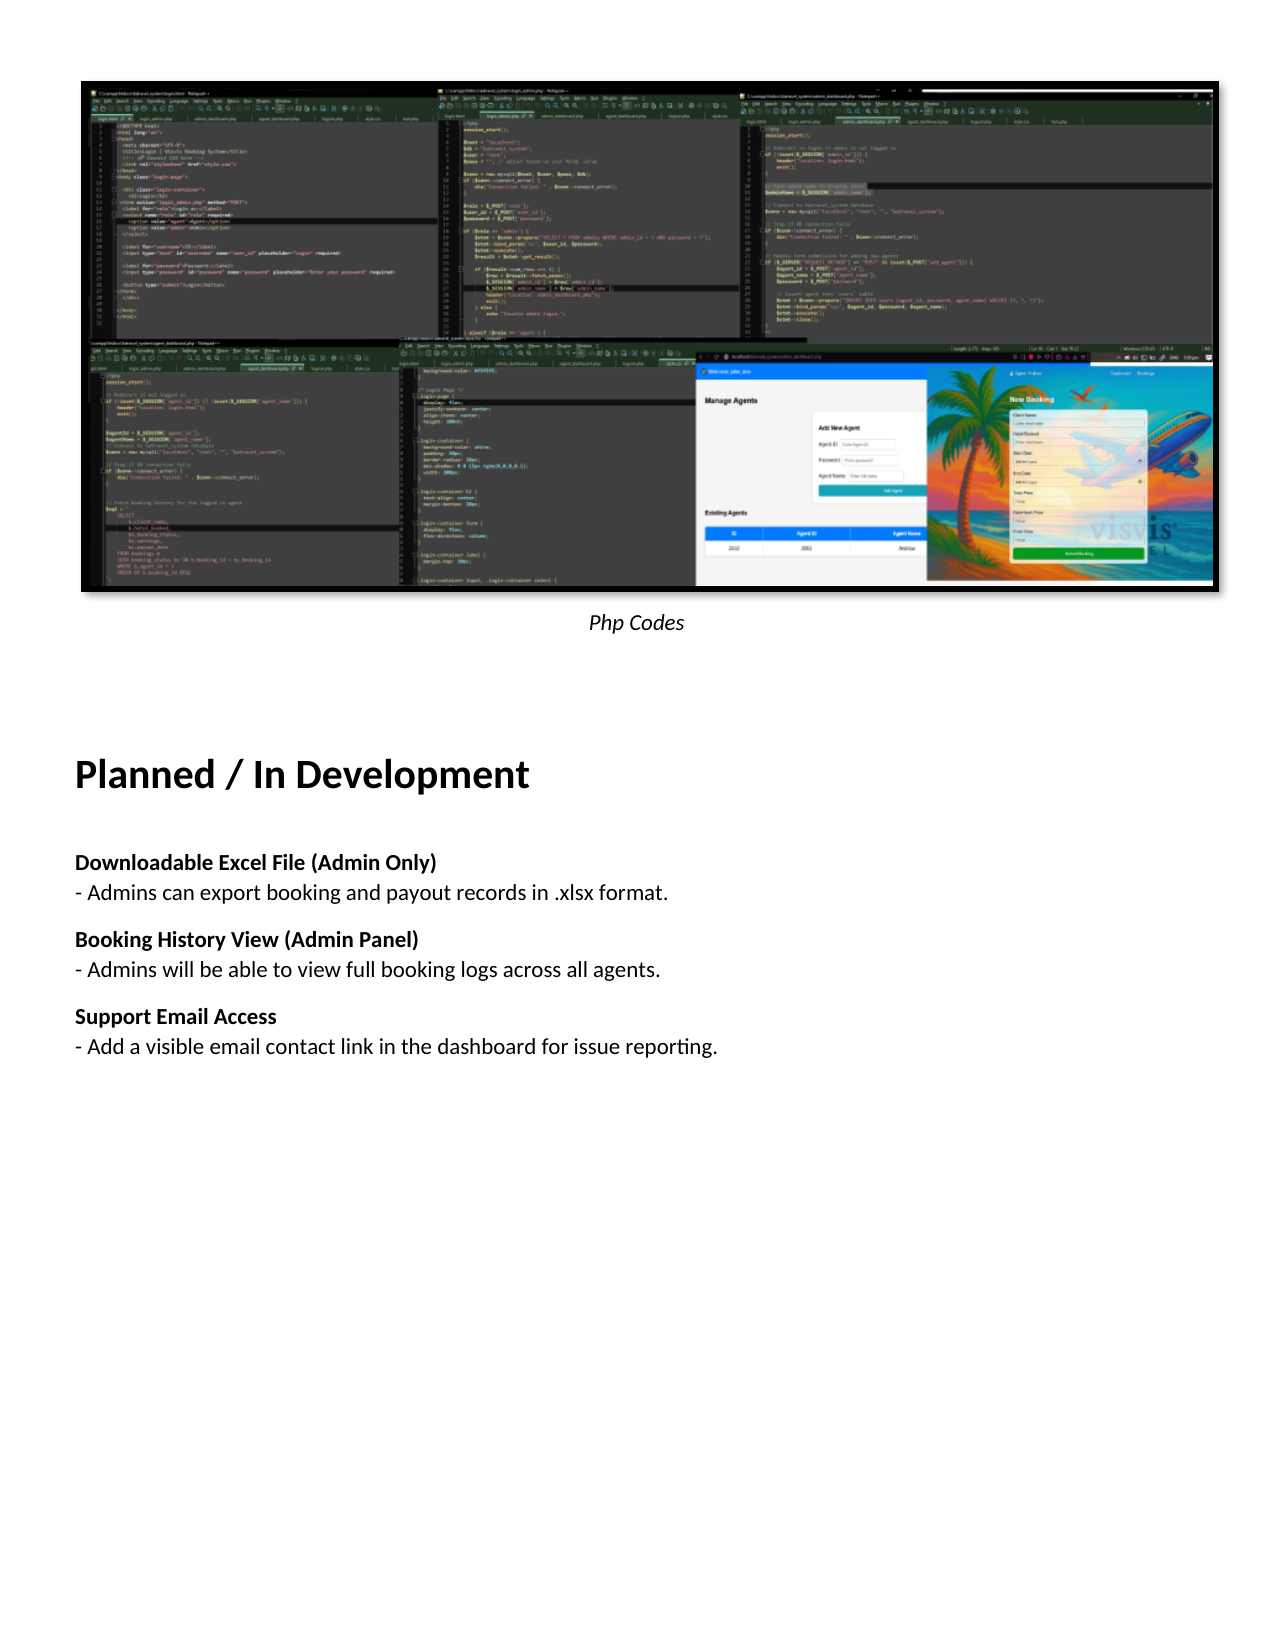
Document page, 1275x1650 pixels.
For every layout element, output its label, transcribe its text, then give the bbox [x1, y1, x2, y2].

text Planned / In Development [75, 655, 1200, 829]
picture [88, 88, 1213, 586]
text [75, 75, 1200, 637]
text Booking History View (Admin Panel) - Admins will be able to view full booking logs across all agents. [75, 925, 1200, 983]
text Downloadable Excel File (Admin Only) - Admins can export booking and payout records in .xlsx format. [75, 848, 1200, 906]
text Support Email Access - Add a visible email contact link in the dashboard for issue reporting. [75, 1002, 1200, 1121]
